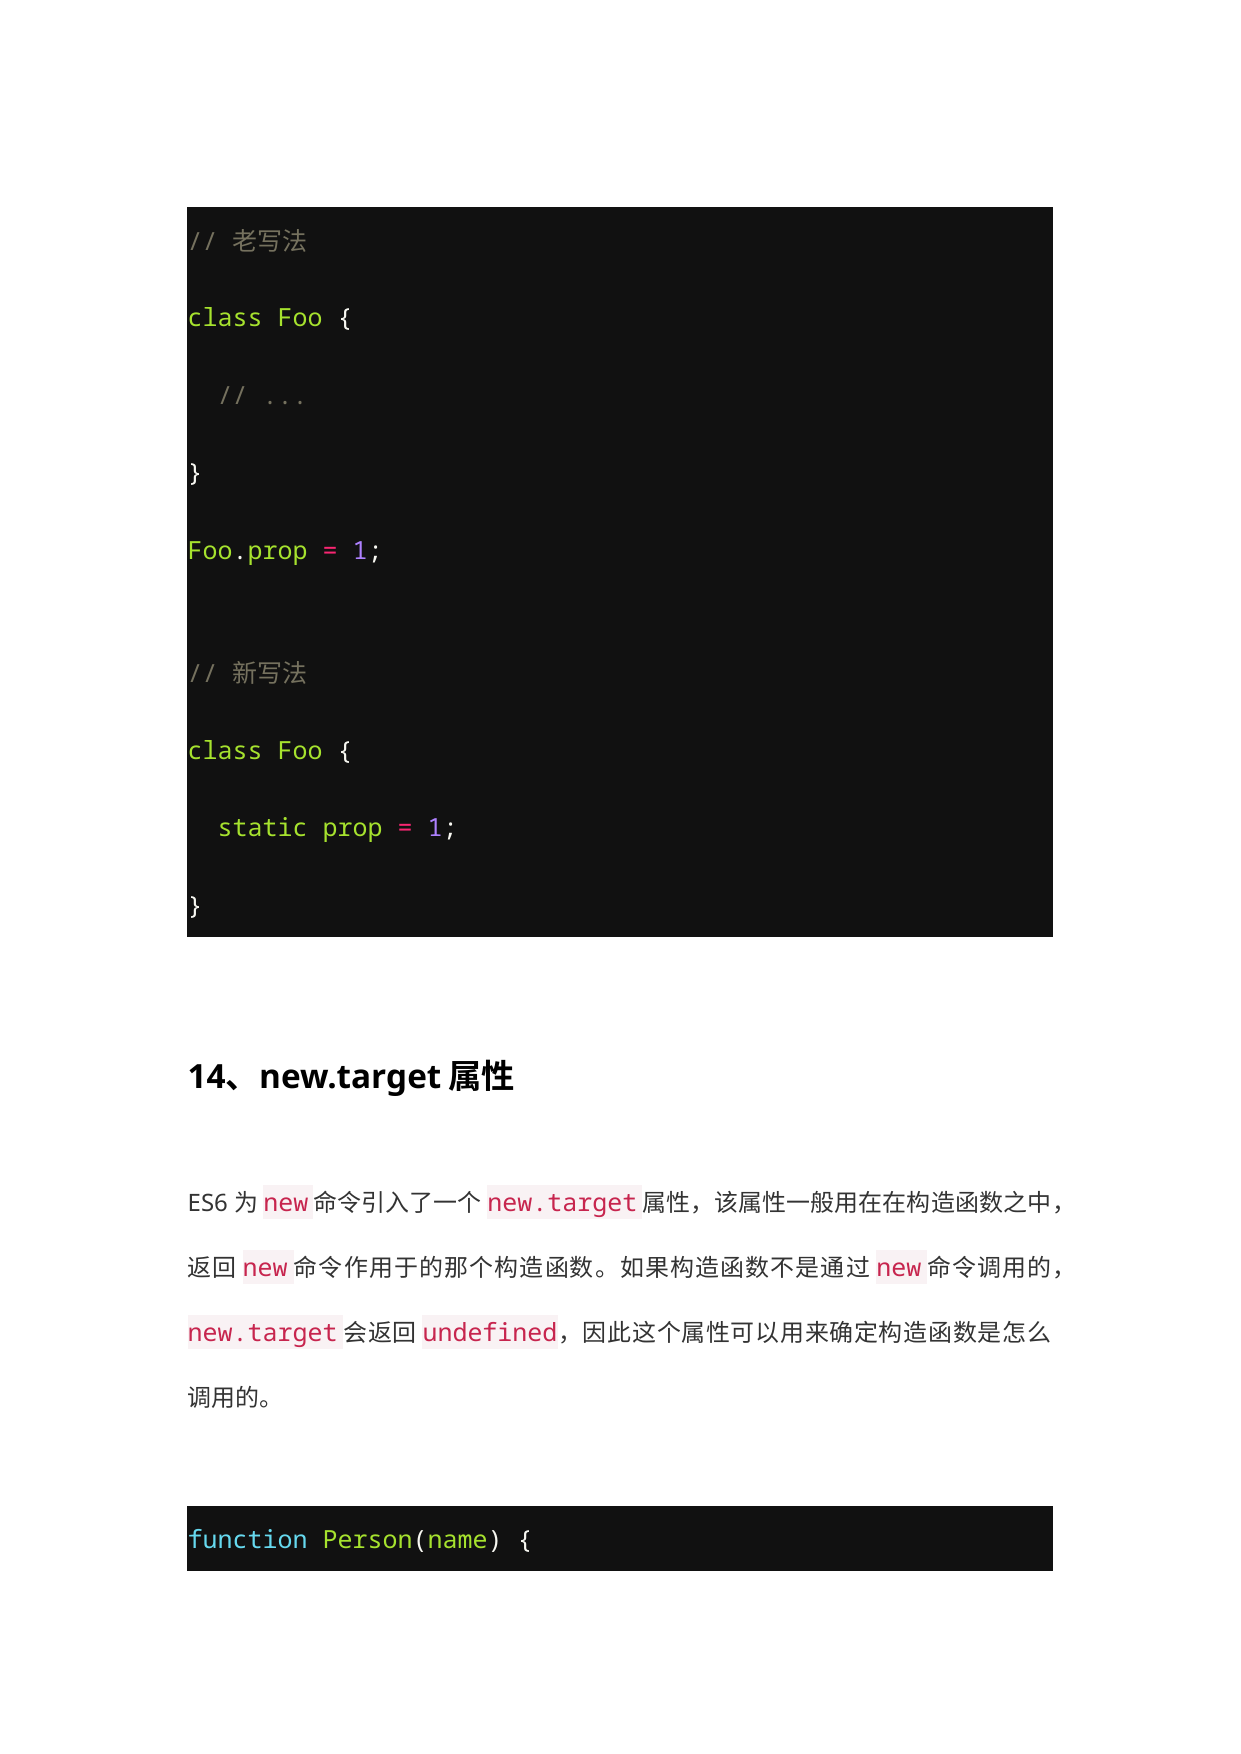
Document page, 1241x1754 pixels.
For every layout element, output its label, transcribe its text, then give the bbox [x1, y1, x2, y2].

text // 老写法 [187, 207, 1053, 272]
text class Foo { [187, 284, 1053, 349]
text } [187, 439, 1053, 504]
text } [187, 872, 1053, 937]
text function Person(name) { [187, 1506, 1053, 1571]
text // ... [187, 362, 1053, 427]
text Foo.prop = 1; [187, 517, 1053, 582]
text static prop = 1; [187, 794, 1053, 859]
subtitle 14、new.target属性 [187, 1042, 1053, 1107]
text class Foo { [187, 717, 1053, 782]
text // 新写法 [187, 639, 1053, 704]
text ES6 为new命令引入了一个new.target属性，该属性一般用在在构造函数之中，返回new命令作用于的那个构造函数。如果构造函数不是通过new命令调用的，new.target会返回undefined，因此这个属性可以用来确定构造函数是怎么调用的。 [187, 1169, 1053, 1429]
